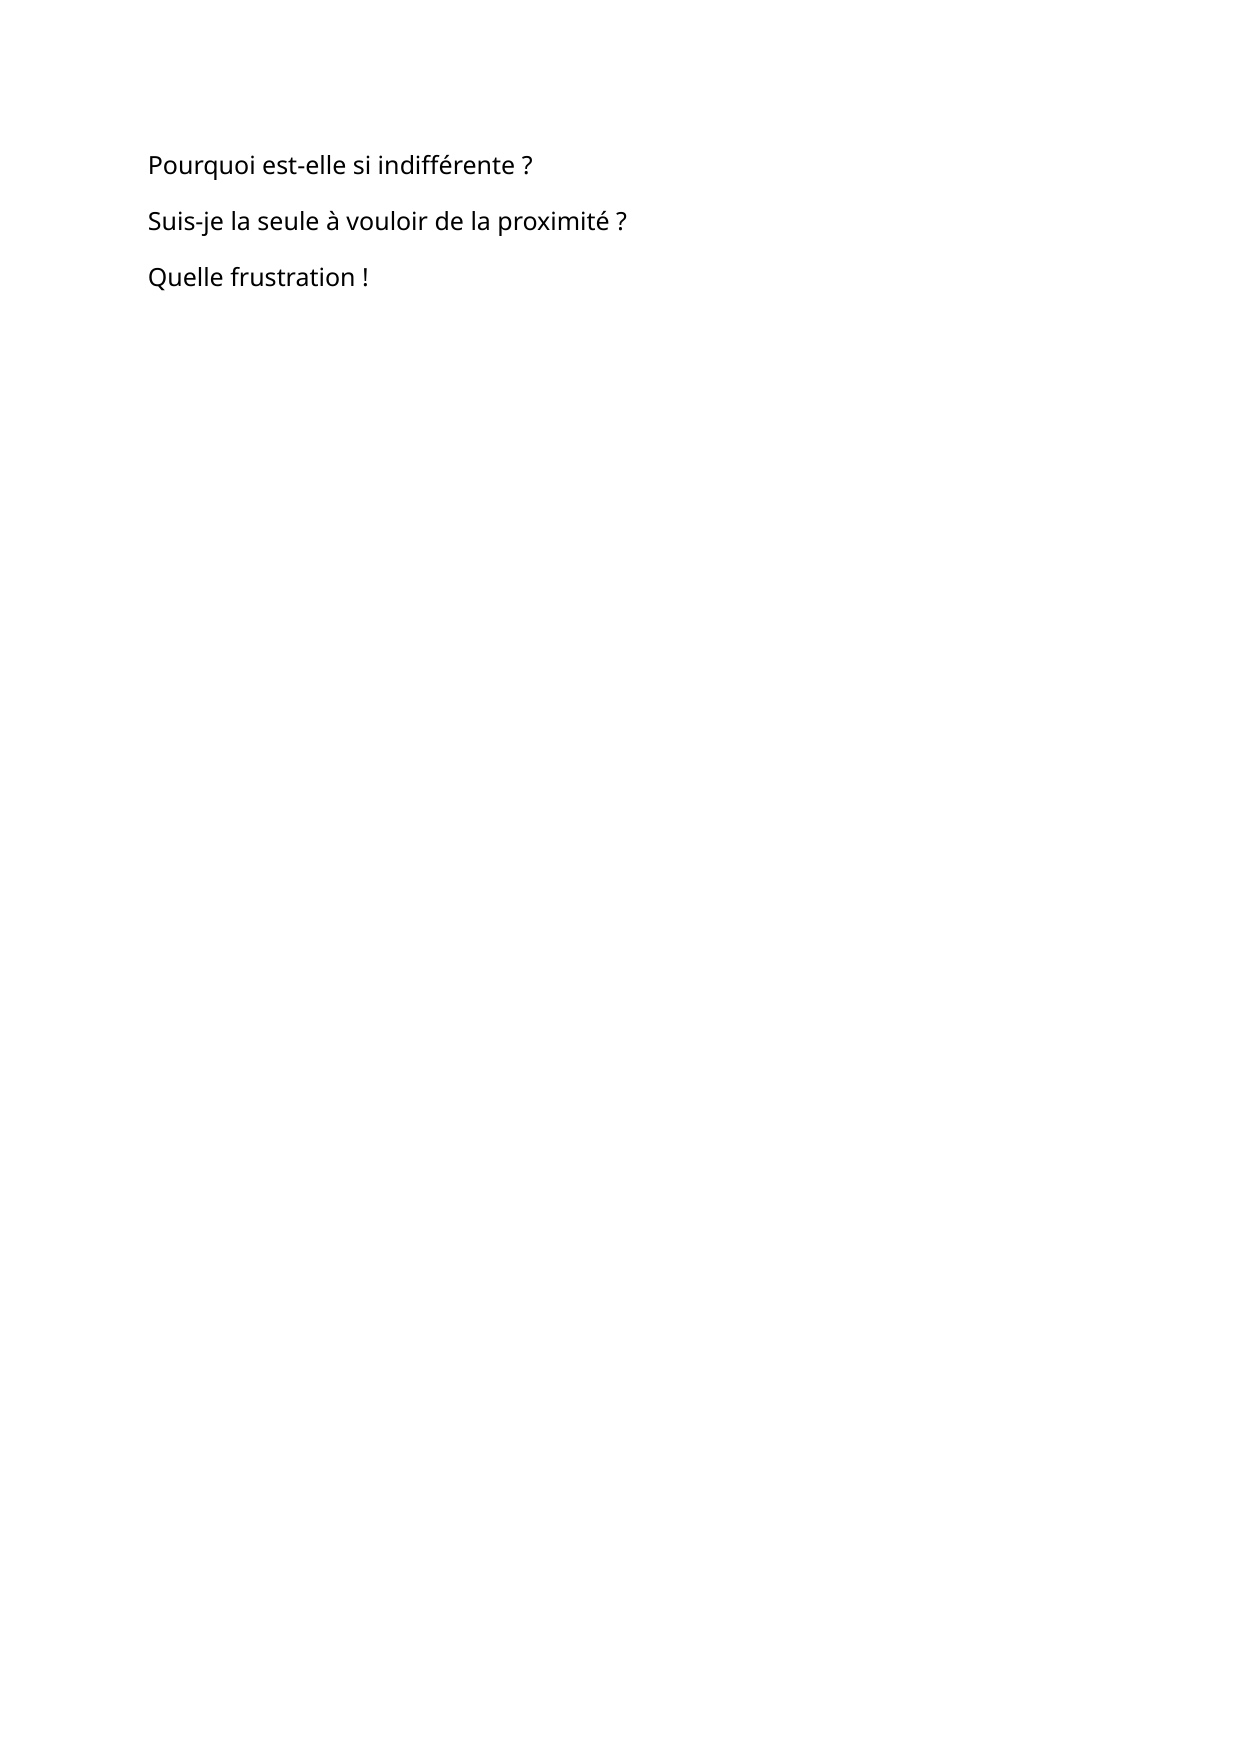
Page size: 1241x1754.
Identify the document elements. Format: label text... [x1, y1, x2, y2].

text Suis-je la seule à vouloir de la proximité ? [148, 203, 1093, 237]
text Pourquoi est-elle si indifférente ? [148, 148, 1093, 182]
text Quelle frustration ! [148, 259, 1093, 293]
